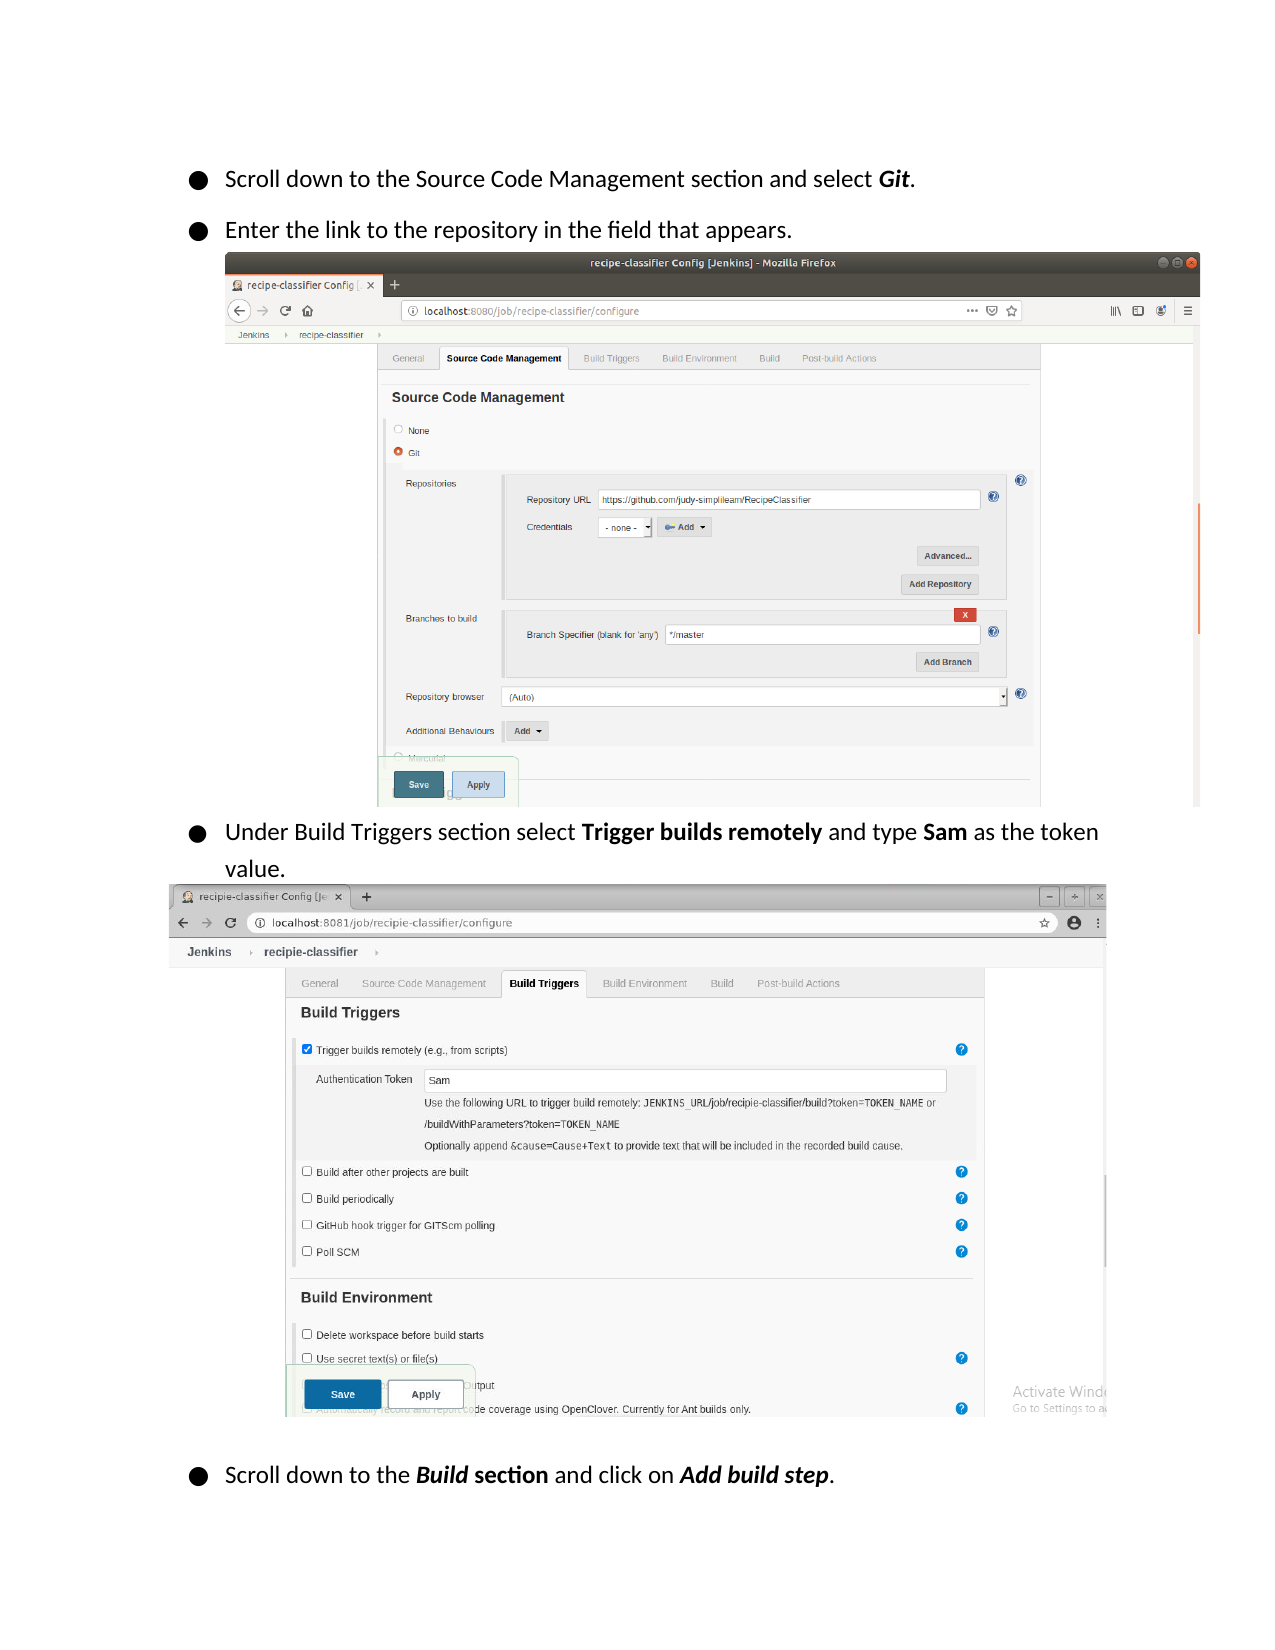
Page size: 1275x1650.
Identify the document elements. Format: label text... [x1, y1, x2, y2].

picture [225, 252, 1200, 807]
list Scroll down to the Build section and click on Add build step. [187, 1447, 1125, 1498]
picture [168, 884, 1107, 1417]
list Scroll down to the Source Code Management section and select Git. [187, 150, 1125, 201]
list Under Build Triggers section select Trigger builds remotely and type Sam as the token value. [187, 807, 1125, 884]
list Enter the link to the repository in the field that appears. [187, 201, 1125, 252]
